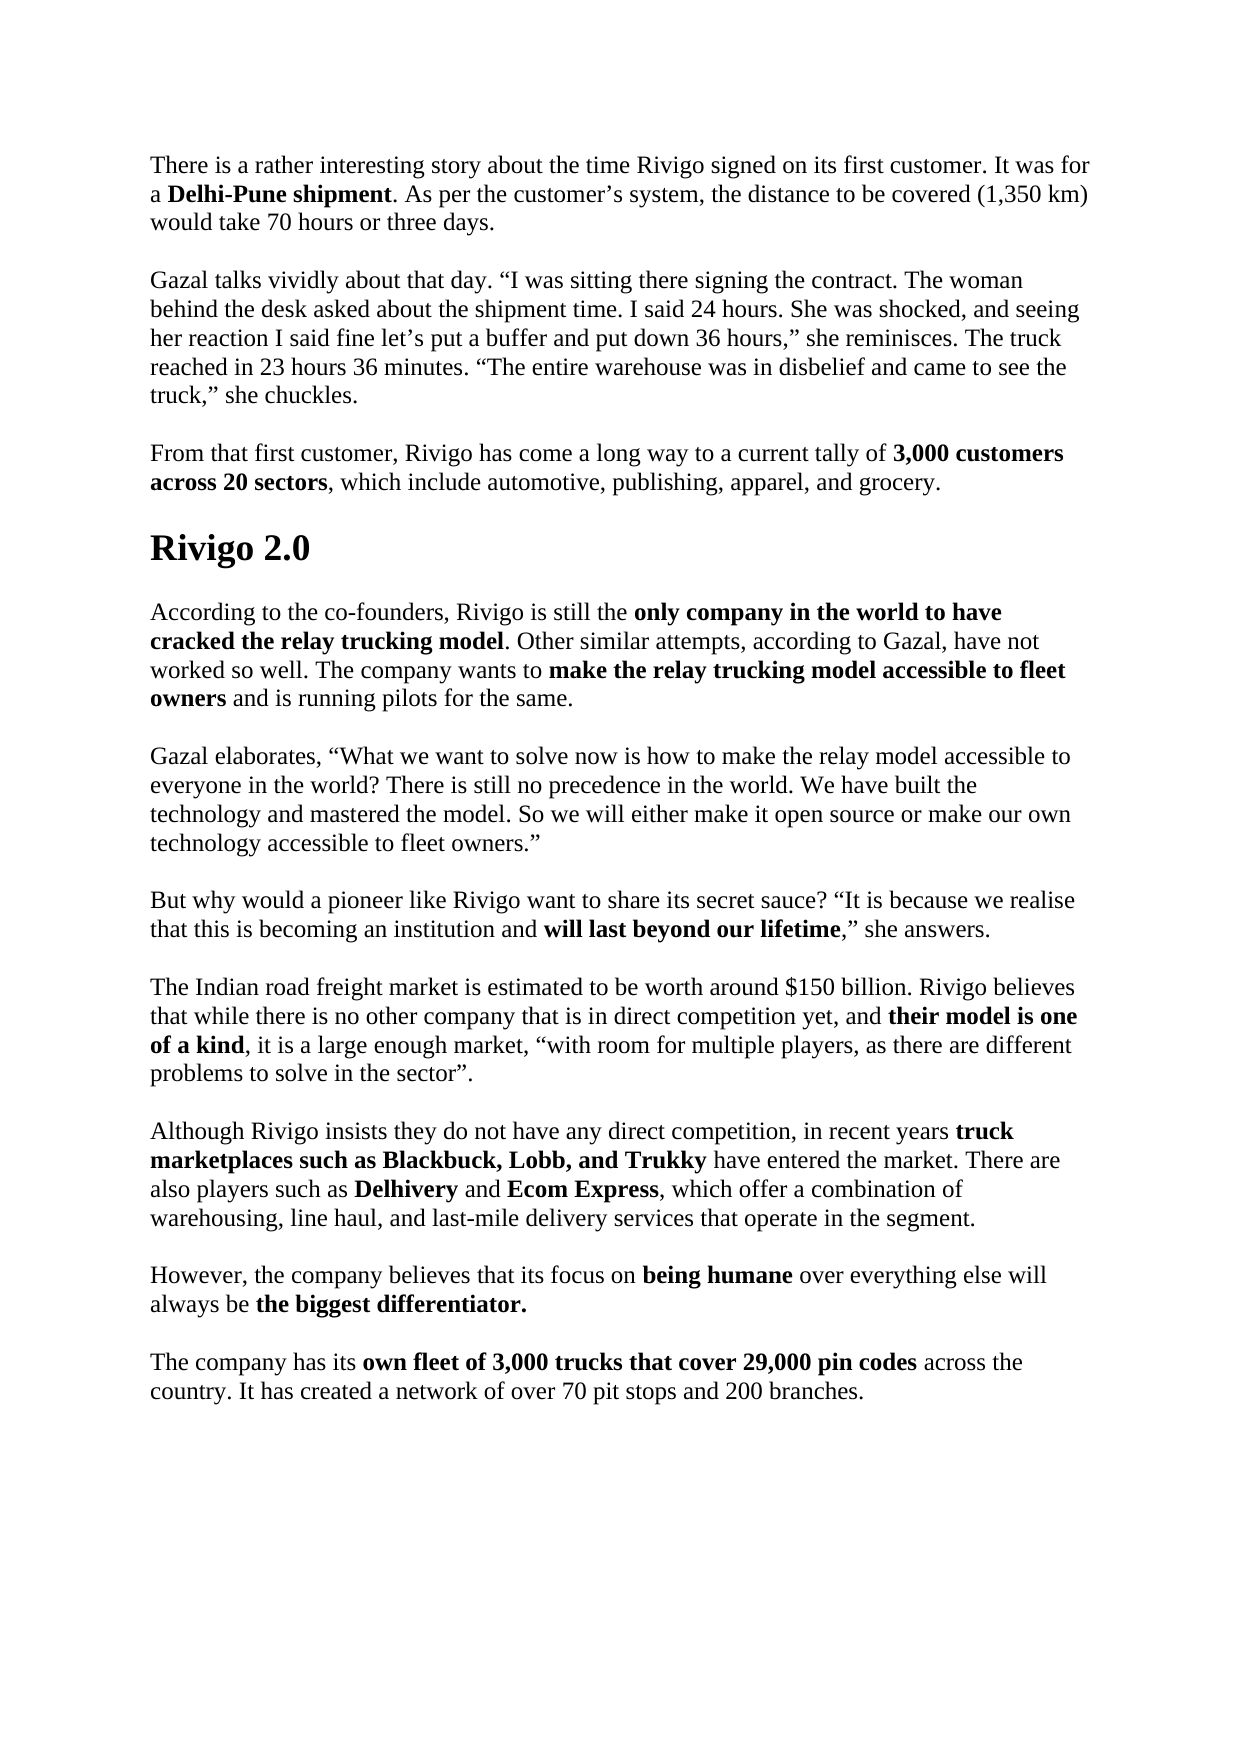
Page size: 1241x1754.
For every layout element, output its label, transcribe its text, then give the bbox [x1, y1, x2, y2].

text The Indian road freight market is estimated to be worth around $150 billion. Rivigo believes that while there is no other company that is in direct competition yet, and their model is one of a kind, it is a large enough market, “with room for multiple players, as there are different problems to solve in the sector”. [150, 972, 1090, 1087]
text Although Rivigo insists they do not have any direct competition, in recent years truck marketplaces such as Blackbuck, Lobb, and Trukky have entered the market. There are also players such as Delhivery and Ecom Express, which offer a combination of warehousing, line haul, and last-mile delivery services that operate in the segment. [150, 1116, 1090, 1231]
text There is a rather interesting story about the time Rivigo signed on its first customer. It was for a Delhi-Pune shipment. As per the customer’s system, the distance to be covered (1,350 km) would take 70 hours or three days. [150, 150, 1090, 236]
text The company has its own fleet of 3,000 trucks that cover 29,000 pin codes across the country. It has created a network of over 70 pit stops and 200 branches. [150, 1347, 1090, 1405]
text According to the co-founders, Rivigo is still the only company in the world to have cracked the relay trucking model. Other similar attempts, according to Gazal, have not worked so well. The company wants to make the relay trucking model accessible to fleet owners and is running pilots for the same. [150, 597, 1090, 712]
text Gazal elaborates, “What we want to solve now is how to make the relay model accessible to everyone in the world? There is still no precedence in the world. We have built the technology and mastered the model. So we will either make it open source or make our own technology accessible to fleet owners.” [150, 741, 1090, 856]
text Rivigo 2.0 [150, 525, 1090, 568]
text But why would a pioneer like Rivigo want to share its secret sauce? “It is because we realise that this is becoming an institution and will last beyond our lifetime,” she answers. [150, 886, 1090, 943]
text Gazal talks vividly about that day. “I was sitting there signing the contract. The woman behind the desk asked about the shipment time. I said 24 hours. She was shocked, and seeing her reaction I said fine let’s put a buffer and put down 36 hours,” she reminisces. The truck reached in 23 hours 36 minutes. “The entire warehouse was in disbelief and came to see the truck,” she chuckles. [150, 265, 1090, 409]
text However, the company believes that its focus on being humane over everything else will always be the biggest differentiator. [150, 1261, 1090, 1318]
text From that first customer, Rivigo has come a long way to a current tally of 3,000 customers across 20 sectors, which include automotive, publishing, apparel, and grocery. [150, 438, 1090, 496]
